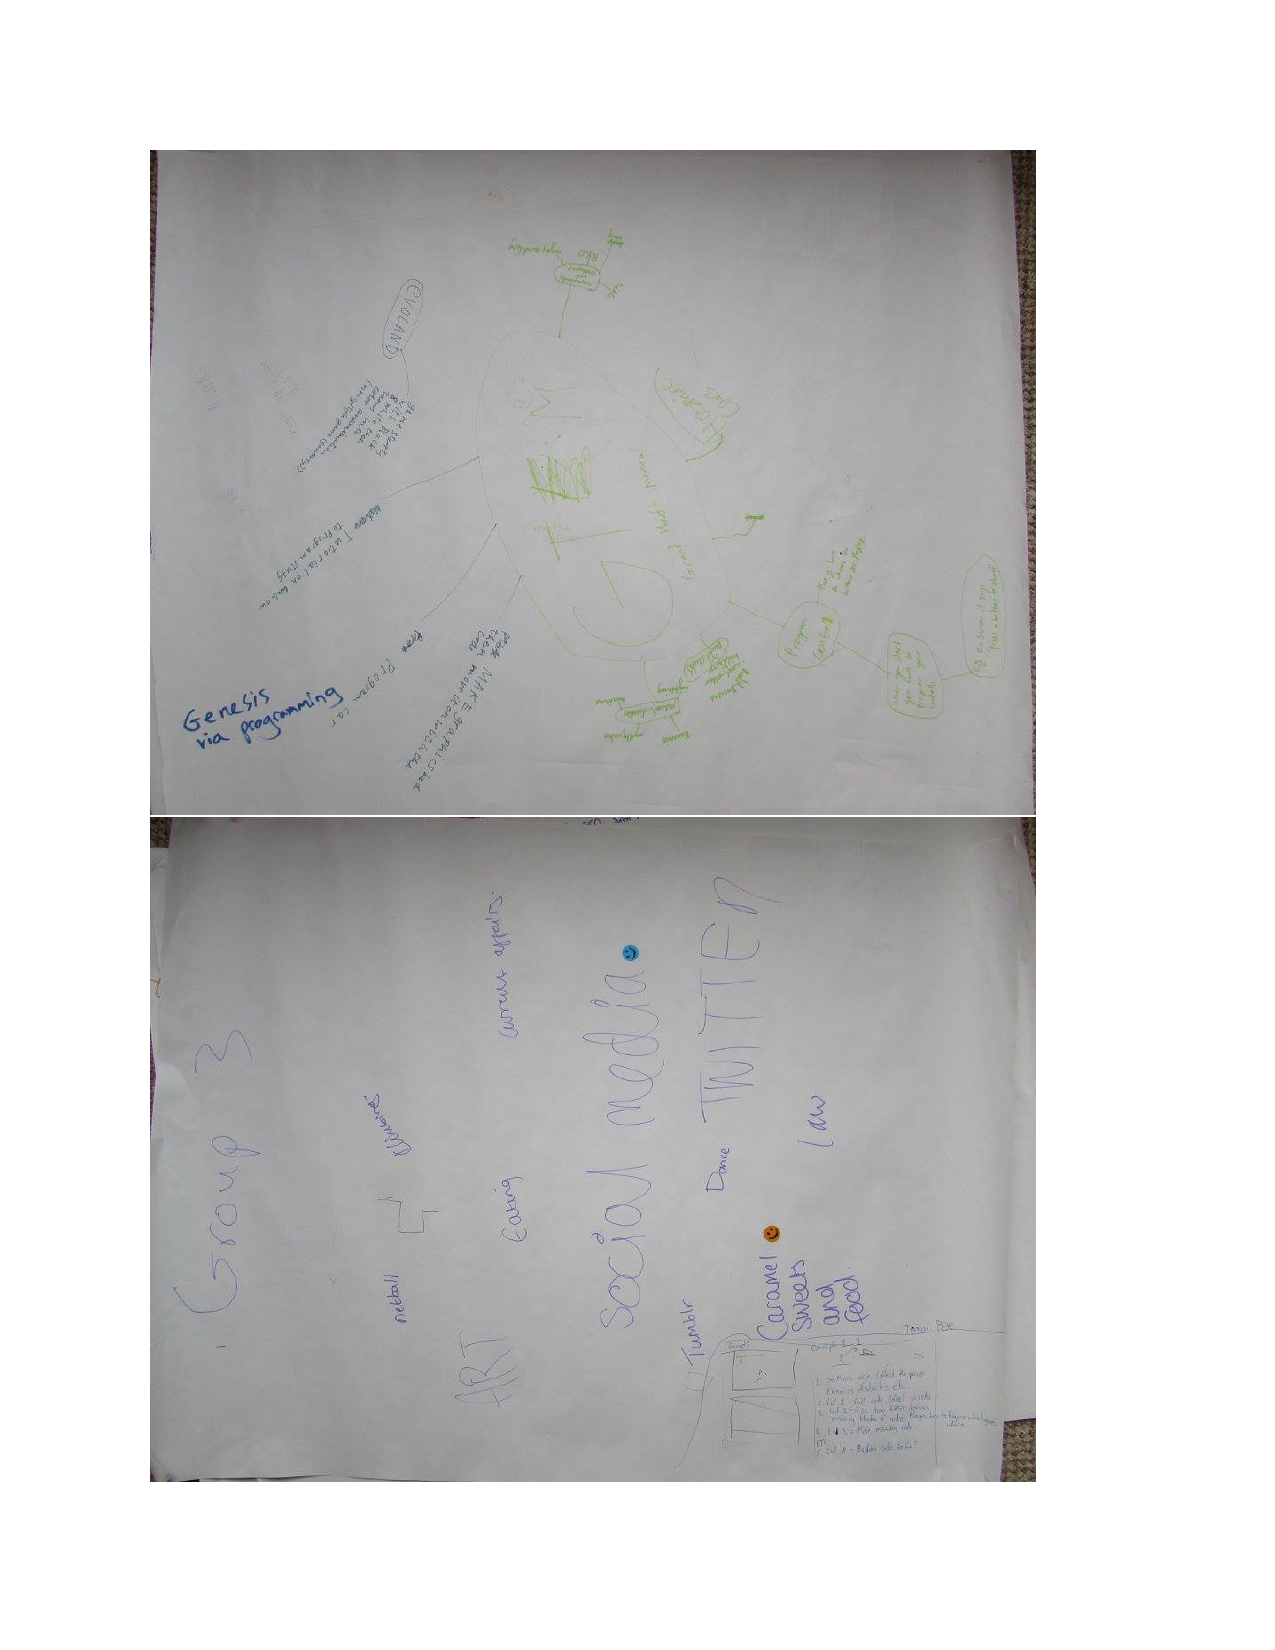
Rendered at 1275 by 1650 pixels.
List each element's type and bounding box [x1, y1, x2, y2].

picture [150, 817, 1036, 1482]
picture [150, 150, 1036, 815]
